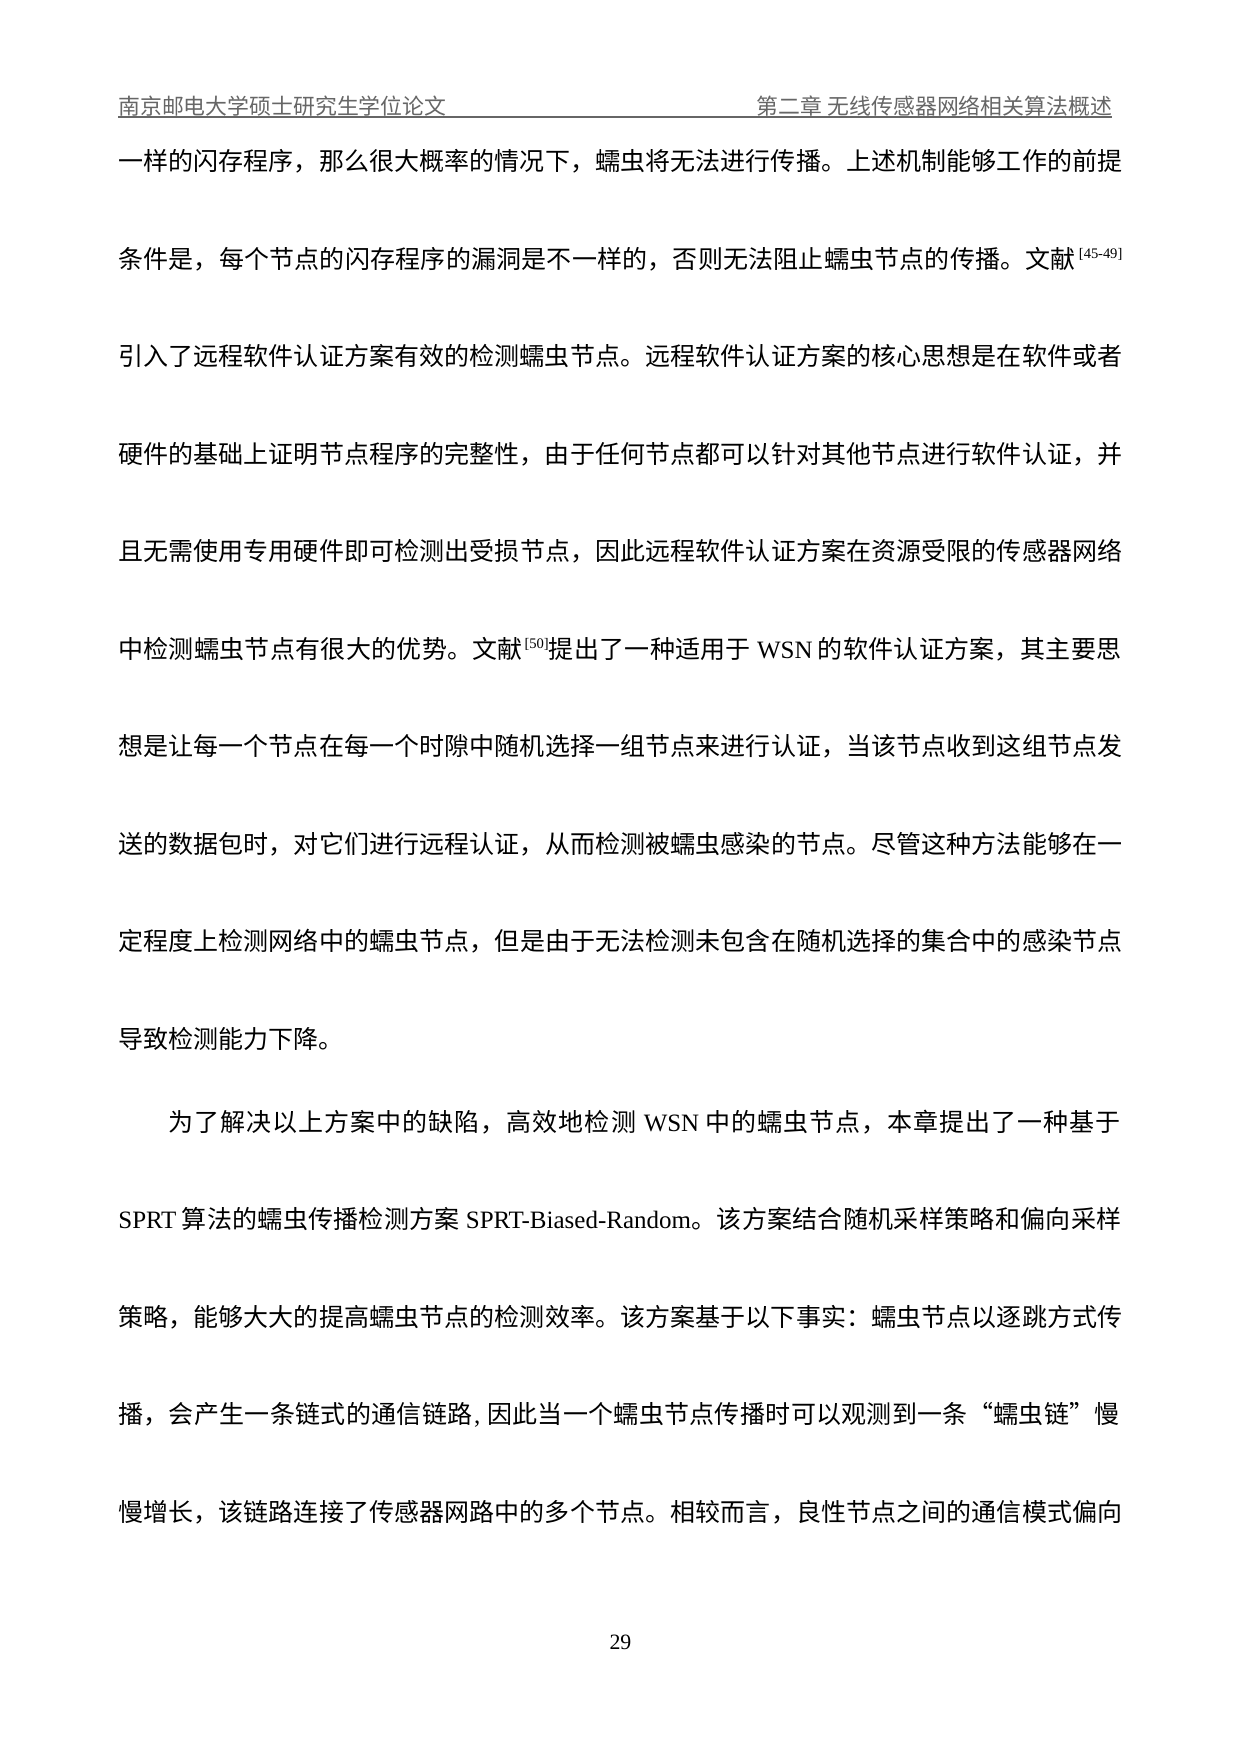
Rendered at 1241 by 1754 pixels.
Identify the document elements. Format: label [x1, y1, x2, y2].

text [118, 127, 1122, 1070]
text [118, 1088, 1122, 1543]
